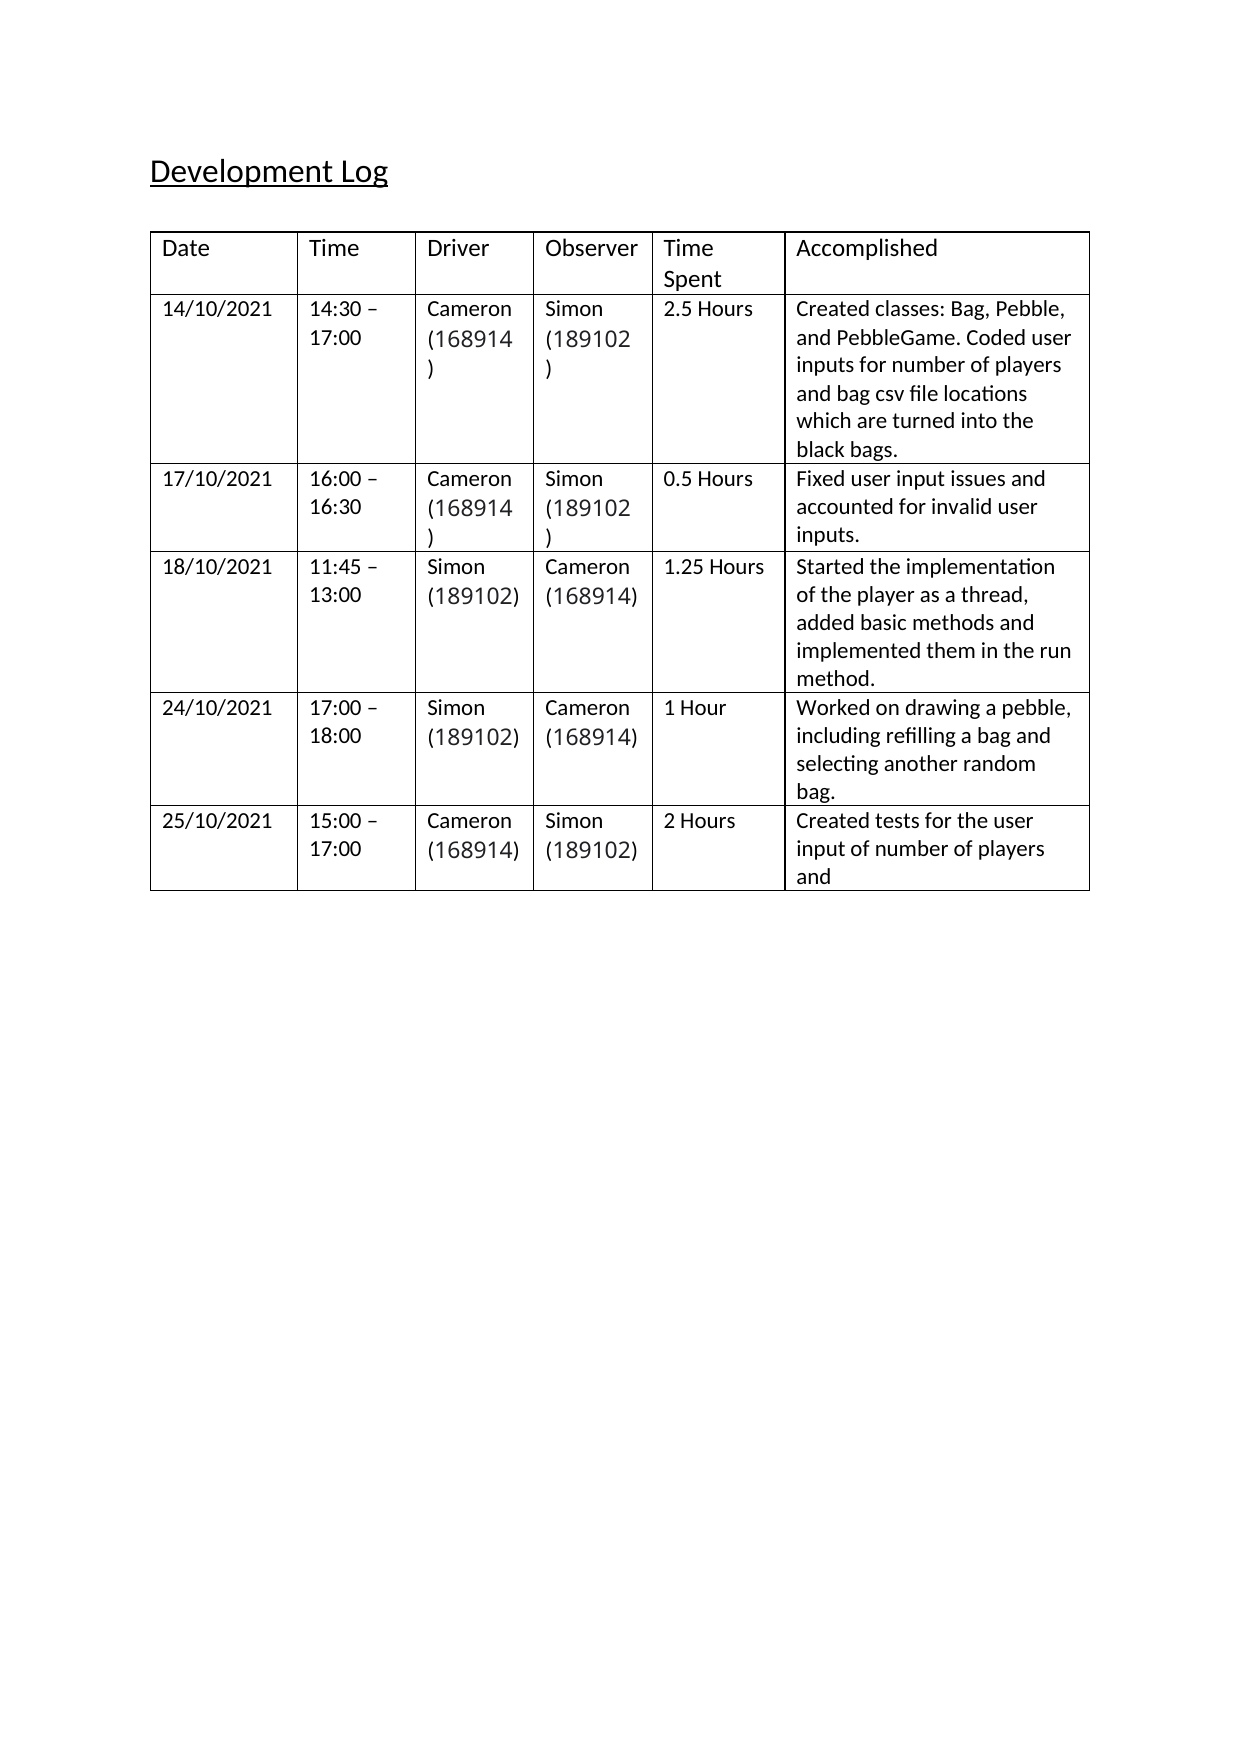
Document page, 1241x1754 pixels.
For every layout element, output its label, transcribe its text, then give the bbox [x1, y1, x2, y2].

table_cell Cameron (168914 ) [416, 295, 533, 463]
table_cell 18/10/2021 [151, 552, 297, 692]
table_cell 17/10/2021 [151, 464, 297, 551]
table_cell 17:00 – 18:00 [298, 693, 415, 805]
table_header Observer [534, 233, 652, 293]
table_cell 2 Hours [653, 806, 784, 890]
table_header Accomplished [786, 233, 1089, 293]
table_cell Cameron (168914 ) [416, 464, 533, 551]
table_cell Simon (189102) [534, 806, 652, 890]
table_cell Started the implementation of the player as a thread, added basic methods and implemented them in the run method. [786, 552, 1089, 692]
table_cell 24/10/2021 [151, 693, 297, 805]
table_cell Cameron (168914) [534, 552, 652, 692]
table_cell Cameron (168914) [534, 693, 652, 805]
table_header Time Spent [653, 233, 784, 293]
table_cell 14:30 – 17:00 [298, 295, 415, 463]
table_header Driver [416, 233, 533, 293]
table_cell 25/10/2021 [151, 806, 297, 890]
table_cell Simon (189102 ) [534, 295, 652, 463]
text Development Log [150, 150, 1090, 191]
table_cell Created tests for the user input of number of players and [786, 806, 1089, 890]
table_cell Simon (189102) [416, 552, 533, 692]
table_header Date [151, 233, 297, 293]
table_cell Worked on drawing a pebble, including refilling a bag and selecting another random bag. [786, 693, 1089, 805]
table_cell Simon (189102 ) [534, 464, 652, 551]
table_cell Fixed user input issues and accounted for invalid user inputs. [786, 464, 1089, 551]
table_cell 14/10/2021 [151, 295, 297, 463]
table_cell Cameron (168914) [416, 806, 533, 890]
table_header Time [298, 233, 415, 293]
table_cell 1 Hour [653, 693, 784, 805]
table_cell 0.5 Hours [653, 464, 784, 551]
table_cell 15:00 – 17:00 [298, 806, 415, 890]
table_cell 1.25 Hours [653, 552, 784, 692]
table_cell 2.5 Hours [653, 295, 784, 463]
table_cell Created classes: Bag, Pebble, and PebbleGame. Coded user inputs for number of players and bag csv file locations which are turned into the black bags. [786, 295, 1089, 463]
table_cell 16:00 – 16:30 [298, 464, 415, 551]
table_cell 11:45 – 13:00 [298, 552, 415, 692]
table_cell Simon (189102) [416, 693, 533, 805]
